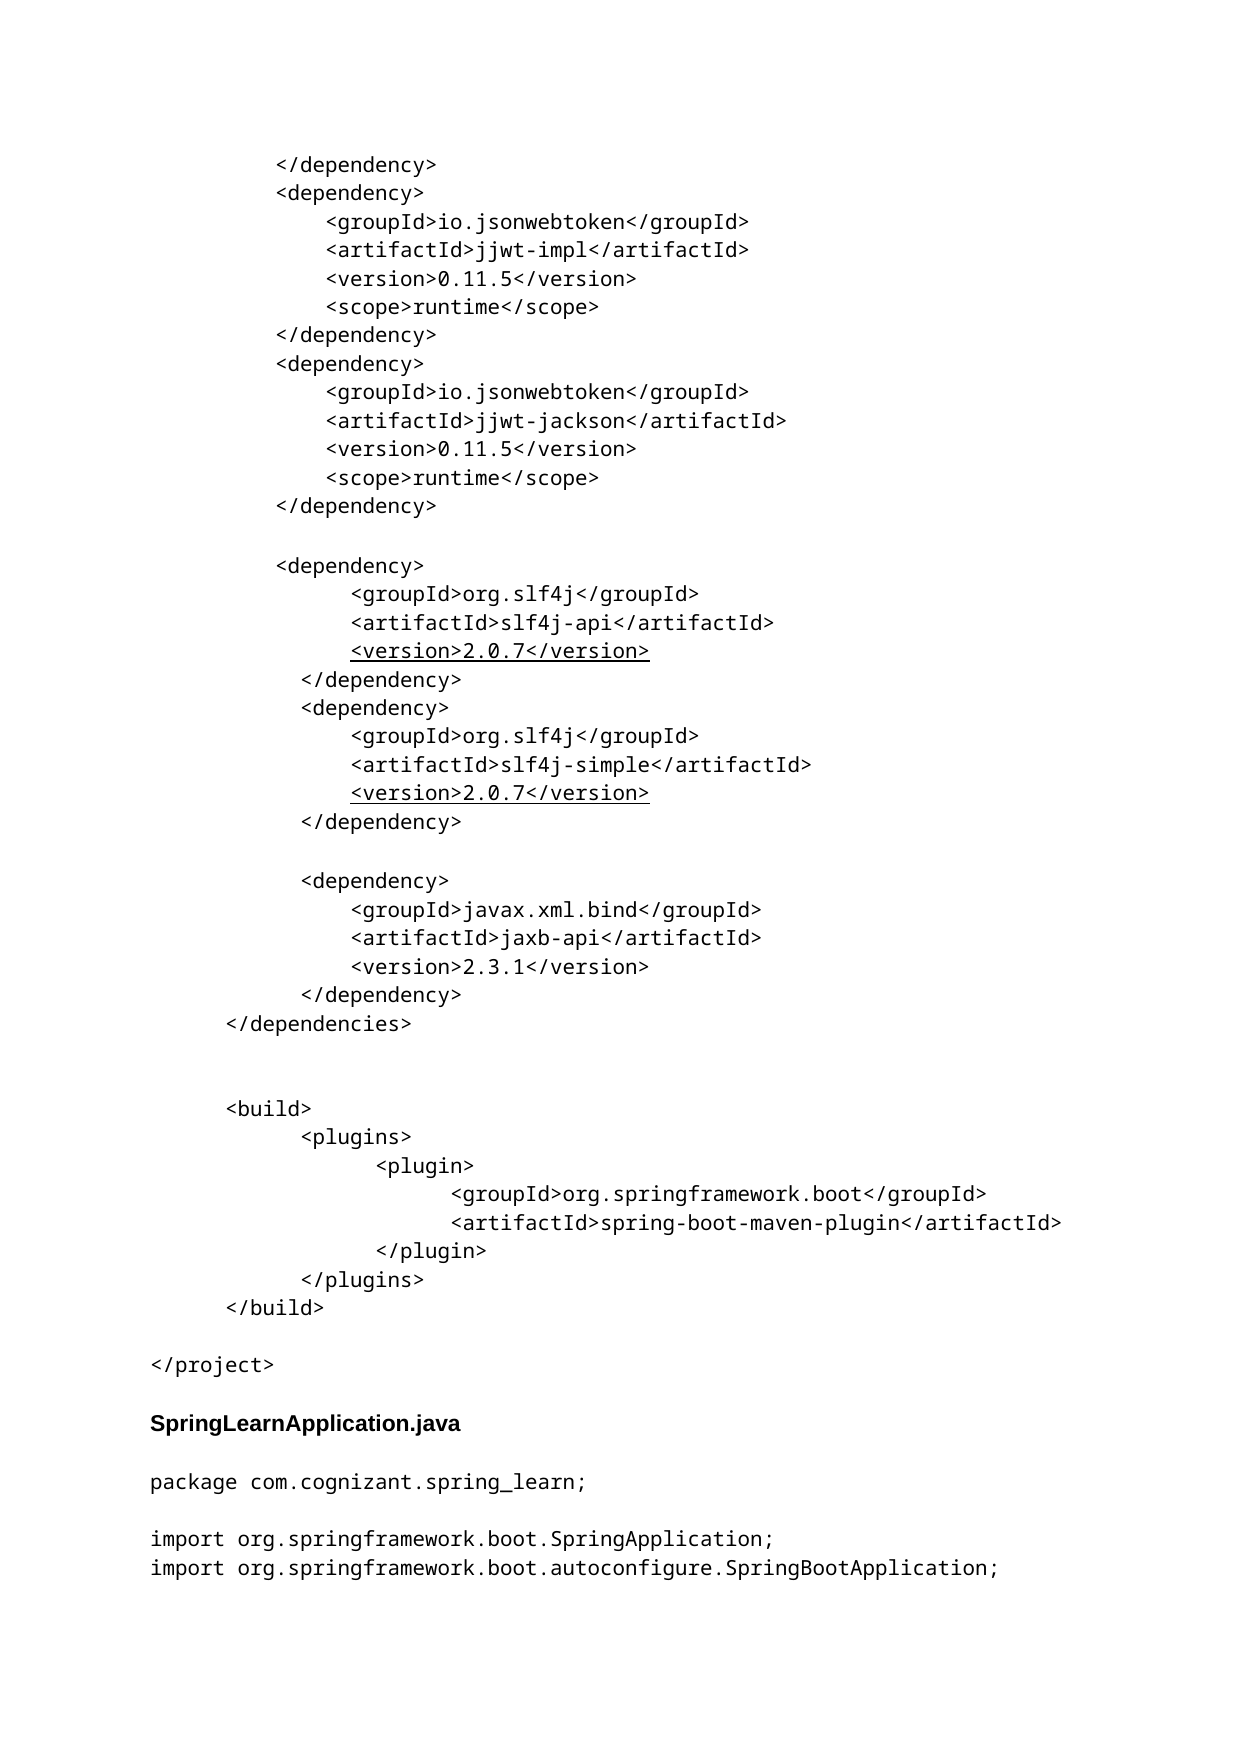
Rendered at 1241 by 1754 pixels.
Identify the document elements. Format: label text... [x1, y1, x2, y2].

text <groupId>org.slf4j</groupId> [150, 722, 1090, 750]
text package com.cognizant.spring_learn; [150, 1467, 1090, 1496]
text import org.springframework.boot.SpringApplication; [150, 1524, 1090, 1553]
text SpringLearnApplication.java [150, 1410, 1090, 1436]
text <dependency> [150, 551, 1090, 579]
text <groupId>javax.xml.bind</groupId> [150, 895, 1090, 923]
text </project> [150, 1350, 1090, 1378]
text <version>0.11.5</version> [150, 264, 1090, 292]
text </plugin> [150, 1236, 1090, 1265]
text <groupId>io.jsonwebtoken</groupId> [150, 207, 1090, 235]
text <artifactId>jjwt-impl</artifactId> [150, 235, 1090, 264]
text </dependency> [150, 491, 1090, 520]
text <groupId>io.jsonwebtoken</groupId> [150, 377, 1090, 406]
text import org.springframework.boot.autoconfigure.SpringBootApplication; [150, 1553, 1090, 1581]
text </dependency> [150, 150, 1090, 178]
text <groupId>org.springframework.boot</groupId> [150, 1179, 1090, 1208]
text <version>0.11.5</version> [150, 434, 1090, 463]
text <artifactId>spring-boot-maven-plugin</artifactId> [150, 1208, 1090, 1236]
text <groupId>org.slf4j</groupId> [150, 579, 1090, 608]
text <version>2.3.1</version> [150, 952, 1090, 980]
text <artifactId>jjwt-jackson</artifactId> [150, 406, 1090, 434]
text </dependencies> [150, 1009, 1090, 1037]
text <dependency> [150, 349, 1090, 377]
text <dependency> [150, 178, 1090, 207]
text <dependency> [150, 693, 1090, 722]
text <version>2.0.7</version> [150, 636, 1090, 665]
text <dependency> [150, 867, 1090, 895]
text </build> [150, 1293, 1090, 1322]
text <plugins> [150, 1122, 1090, 1151]
text <scope>runtime</scope> [150, 292, 1090, 321]
text </plugins> [150, 1265, 1090, 1293]
text <scope>runtime</scope> [150, 463, 1090, 491]
text </dependency> [150, 665, 1090, 693]
text </dependency> [150, 321, 1090, 349]
text </dependency> [150, 807, 1090, 835]
text <version>2.0.7</version> [150, 778, 1090, 807]
text <artifactId>slf4j-api</artifactId> [150, 608, 1090, 636]
text <artifactId>jaxb-api</artifactId> [150, 923, 1090, 952]
text <build> [150, 1094, 1090, 1122]
text </dependency> [150, 980, 1090, 1009]
text <artifactId>slf4j-simple</artifactId> [150, 750, 1090, 778]
text <plugin> [150, 1151, 1090, 1179]
